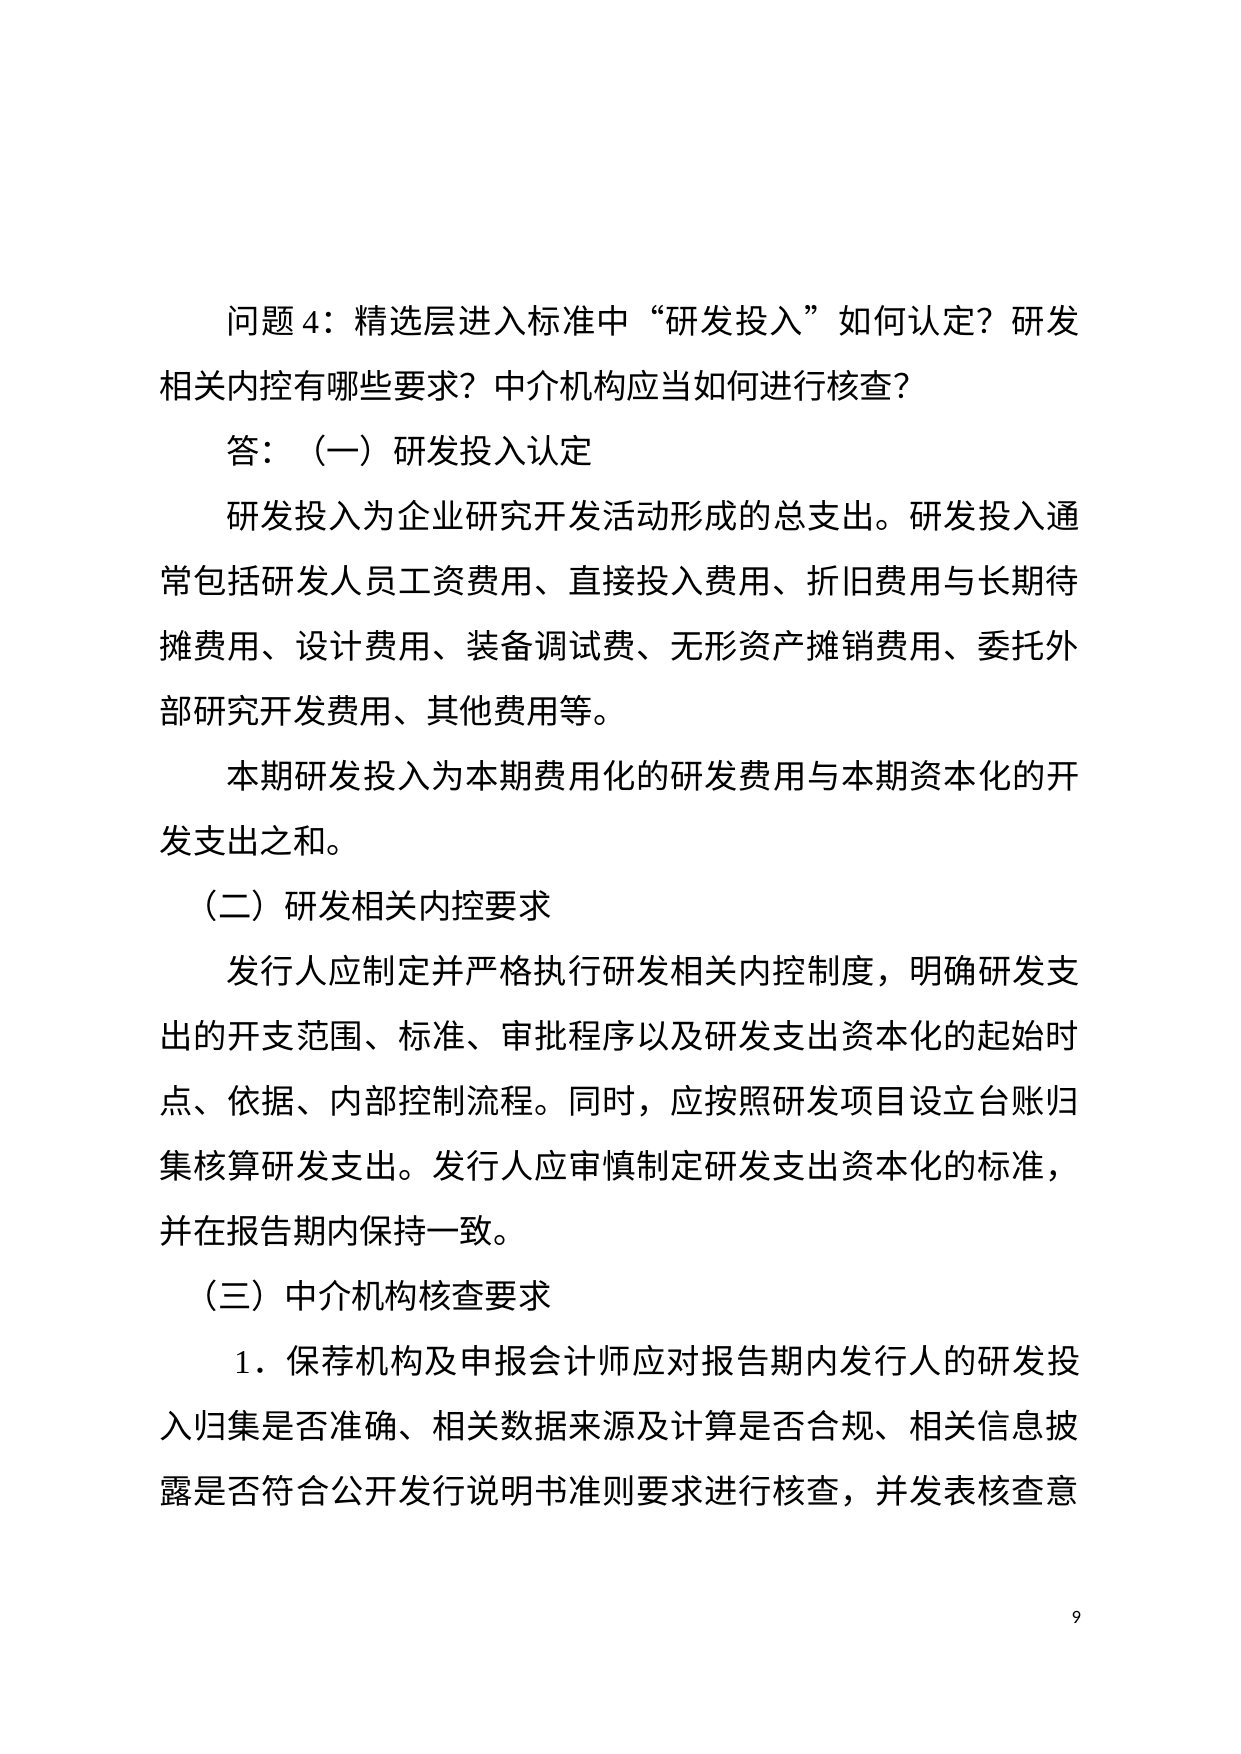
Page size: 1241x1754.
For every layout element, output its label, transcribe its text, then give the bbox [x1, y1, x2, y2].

text （三）中介机构核查要求 [159, 1261, 1081, 1326]
text 研发投入为企业研究开发活动形成的总支出。研发投入通常包括研发人员工资费用、直接投入费用、折旧费用与长期待摊费用、设计费用、装备调试费、无形资产摊销费用、委托外部研究开发费用、其他费用等。 [159, 481, 1081, 741]
subtitle 问题4：精选层进入标准中“研发投入”如何认定？研发相关内控有哪些要求？中介机构应当如何进行核查？ [159, 286, 1081, 416]
text （二）研发相关内控要求 [159, 871, 1081, 936]
text 本期研发投入为本期费用化的研发费用与本期资本化的开发支出之和。 [159, 741, 1081, 871]
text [159, 1326, 1081, 1521]
text 答：（一）研发投入认定 [159, 416, 1081, 481]
text 发行人应制定并严格执行研发相关内控制度，明确研发支出的开支范围、标准、审批程序以及研发支出资本化的起始时点、依据、内部控制流程。同时，应按照研发项目设立台账归集核算研发支出。发行人应审慎制定研发支出资本化的标准，并在报告期内保持一致。 [159, 936, 1081, 1261]
